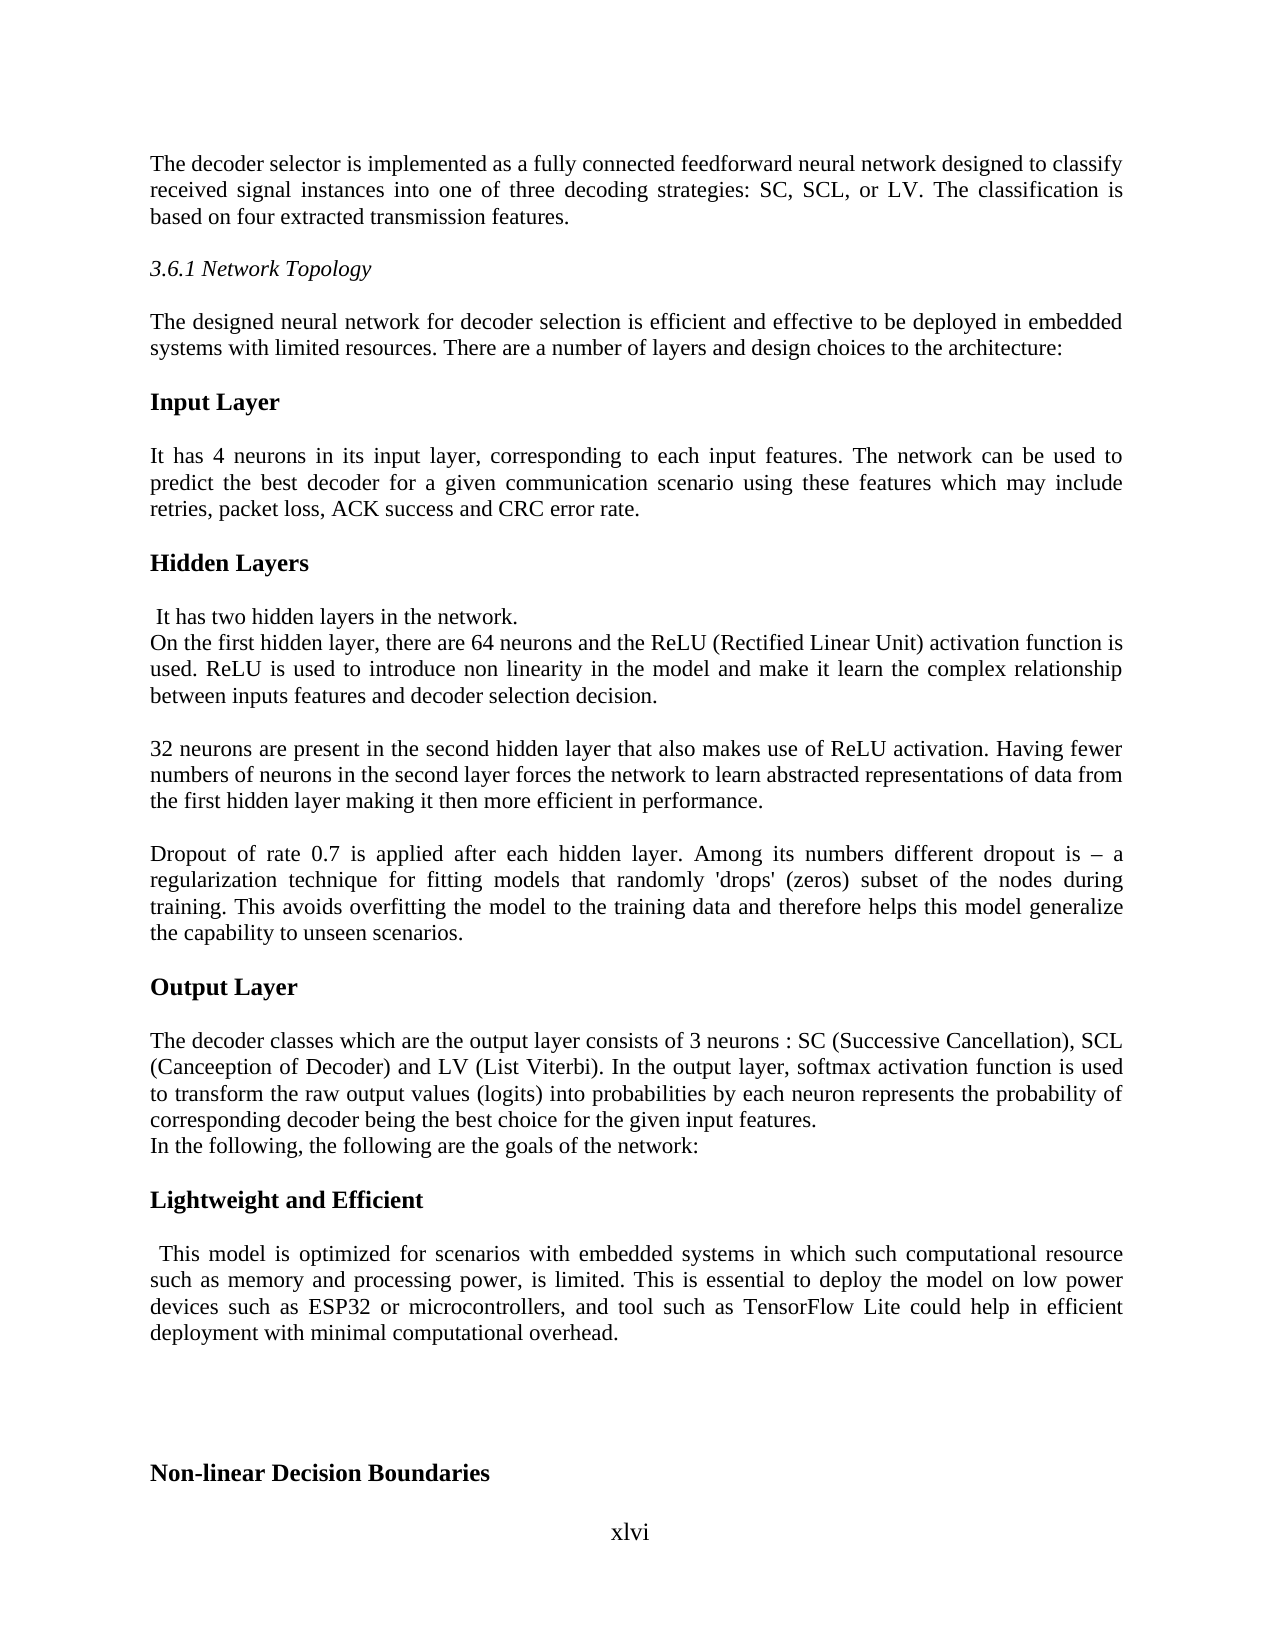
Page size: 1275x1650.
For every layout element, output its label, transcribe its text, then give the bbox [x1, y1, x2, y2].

text The designed neural network for decoder selection is efficient and effective to be deployed in embedded systems with limited resources. There are a number of layers and design choices to the architecture: [150, 308, 1125, 361]
text Input Layer [150, 387, 1125, 416]
text Non-linear Decision Boundaries [150, 1458, 1125, 1487]
text 3.6.1 Network Topology [150, 255, 1125, 282]
text Output Layer [150, 972, 1125, 1001]
text Hidden Layers [150, 548, 1125, 576]
text 32 neurons are present in the second hidden layer that also makes use of ReLU activation. Having fewer numbers of neurons in the second layer forces the network to learn abstracted representations of data from the first hidden layer making it then more efficient in performance. [150, 734, 1125, 814]
text On the first hidden layer, there are 64 neurons and the ReLU (Rectified Linear Unit) activation function is used. ReLU is used to introduce non linearity in the model and make it learn the complex relationship between inputs features and decoder selection decision. [150, 629, 1125, 708]
text In the following, the following are the goals of the network: [150, 1132, 1125, 1159]
text It has two hidden layers in the network. [150, 603, 1125, 629]
text Lightweight and Efficient [150, 1185, 1125, 1214]
text The decoder classes which are the output layer consists of 3 neurons : SC (Successive Cancellation), SCL (Canceeption of Decoder) and LV (List Viterbi). In the output layer, softmax activation function is used to transform the raw output values (logits) into probabilities by each neuron represents the probability of corresponding decoder being the best choice for the given input features. [150, 1027, 1125, 1132]
text Dropout of rate 0.7 is applied after each hidden layer. Among its numbers different dropout is – a regularization technique for fitting models that randomly 'drops' (zeros) subset of the nodes during training. This avoids overfitting the model to the training data and therefore helps this model generalize the capability to unseen scenarios. [150, 840, 1125, 945]
text This model is optimized for scenarios with embedded systems in which such computational resource such as memory and processing power, is limited. This is essential to deploy the model on low power devices such as ESP32 or microcontrollers, and tool such as TensorFlow Lite could help in efficient deployment with minimal computational overhead. [150, 1240, 1125, 1346]
text It has 4 neurons in its input layer, corresponding to each input features. The network can be used to predict the best decoder for a given communication scenario using these features which may include retries, packet loss, ACK success and CRC error rate. [150, 442, 1125, 521]
text The decoder selector is implemented as a fully connected feedforward neural network designed to classify received signal instances into one of three decoding strategies: SC, SCL, or LV. The classification is based on four extracted transmission features. [150, 150, 1125, 229]
